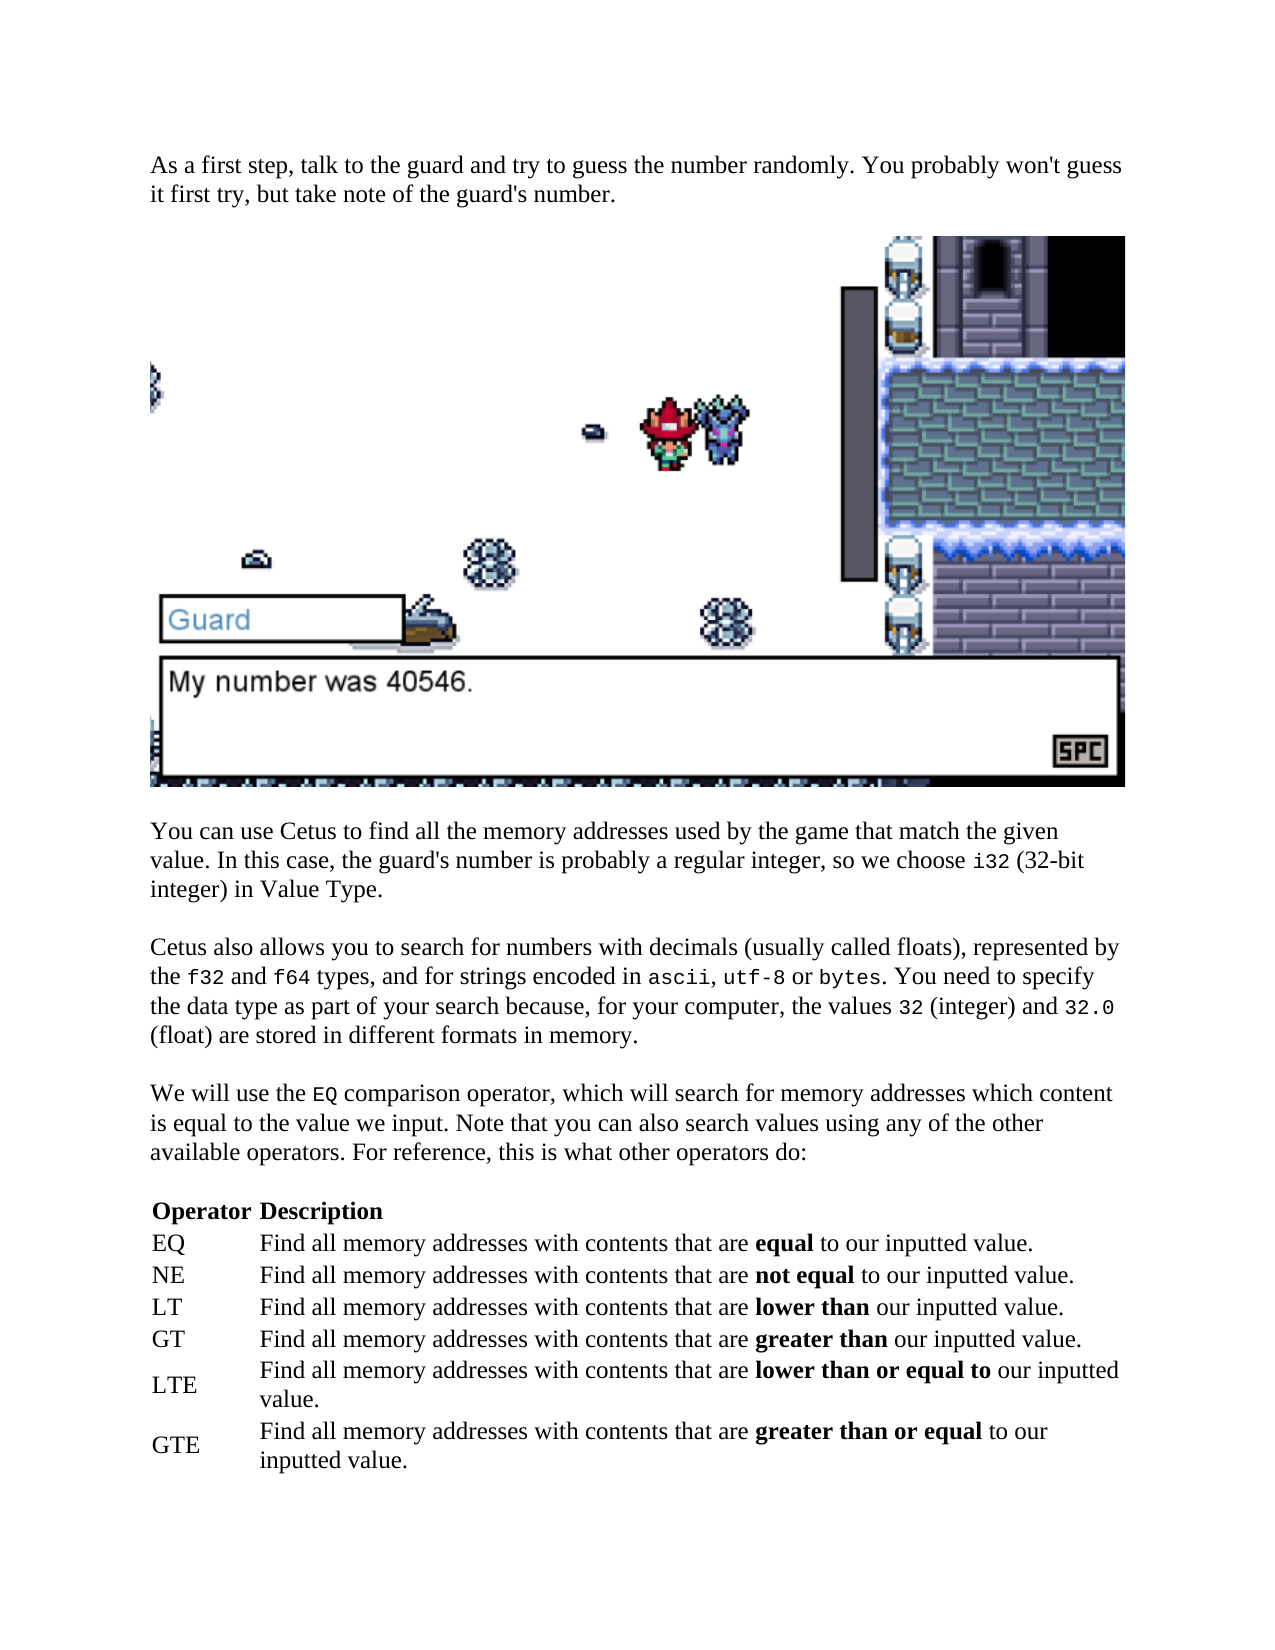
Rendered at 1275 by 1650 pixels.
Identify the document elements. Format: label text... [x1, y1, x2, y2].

table_cell LTE [150, 1354, 258, 1414]
picture [150, 236, 1125, 787]
table_cell GTE [150, 1415, 258, 1475]
table_cell NE [150, 1258, 258, 1290]
table_cell Find all memory addresses with contents that are greater than our inputted value. [258, 1322, 1125, 1354]
table_cell GT [150, 1322, 258, 1354]
table_cell Find all memory addresses with contents that are lower than our inputted value. [258, 1290, 1125, 1322]
text We will use the EQ comparison operator, which will search for memory addresses which content is equal to the value we input. Note that you can also search values using any of the other available operators. For reference, this is what other operators do: [150, 1078, 1125, 1165]
table_cell Find all memory addresses with contents that are not equal to our inputted value. [258, 1258, 1125, 1290]
text As a first step, talk to the guard and try to guess the number randomly. You probably won't guess it first try, but take note of the guard's number. [150, 150, 1125, 207]
text Cetus also allows you to search for numbers with decimals (usually called floats), represented by the f32 and f64 types, and for strings encoded in ascii, utf-8 or bytes. You need to specify the data type as part of your search because, for your computer, the values 32 (integer) and 32.0 (float) are stored in different formats in memory. [150, 932, 1125, 1049]
table_cell Find all memory addresses with contents that are equal to our inputted value. [258, 1226, 1125, 1258]
table_cell Find all memory addresses with contents that are greater than or equal to our inputted value. [258, 1415, 1125, 1475]
table_header Operator [150, 1195, 258, 1226]
text You can use Cetus to find all the memory addresses used by the game that match the given value. In this case, the guard's number is probably a regular integer, so we choose i32 (32-bit integer) in Value Type. [150, 816, 1125, 903]
table_header Description [258, 1195, 1125, 1226]
table_cell LT [150, 1290, 258, 1322]
table_cell Find all memory addresses with contents that are lower than or equal to our inputted value. [258, 1354, 1125, 1414]
table_cell EQ [150, 1226, 258, 1258]
